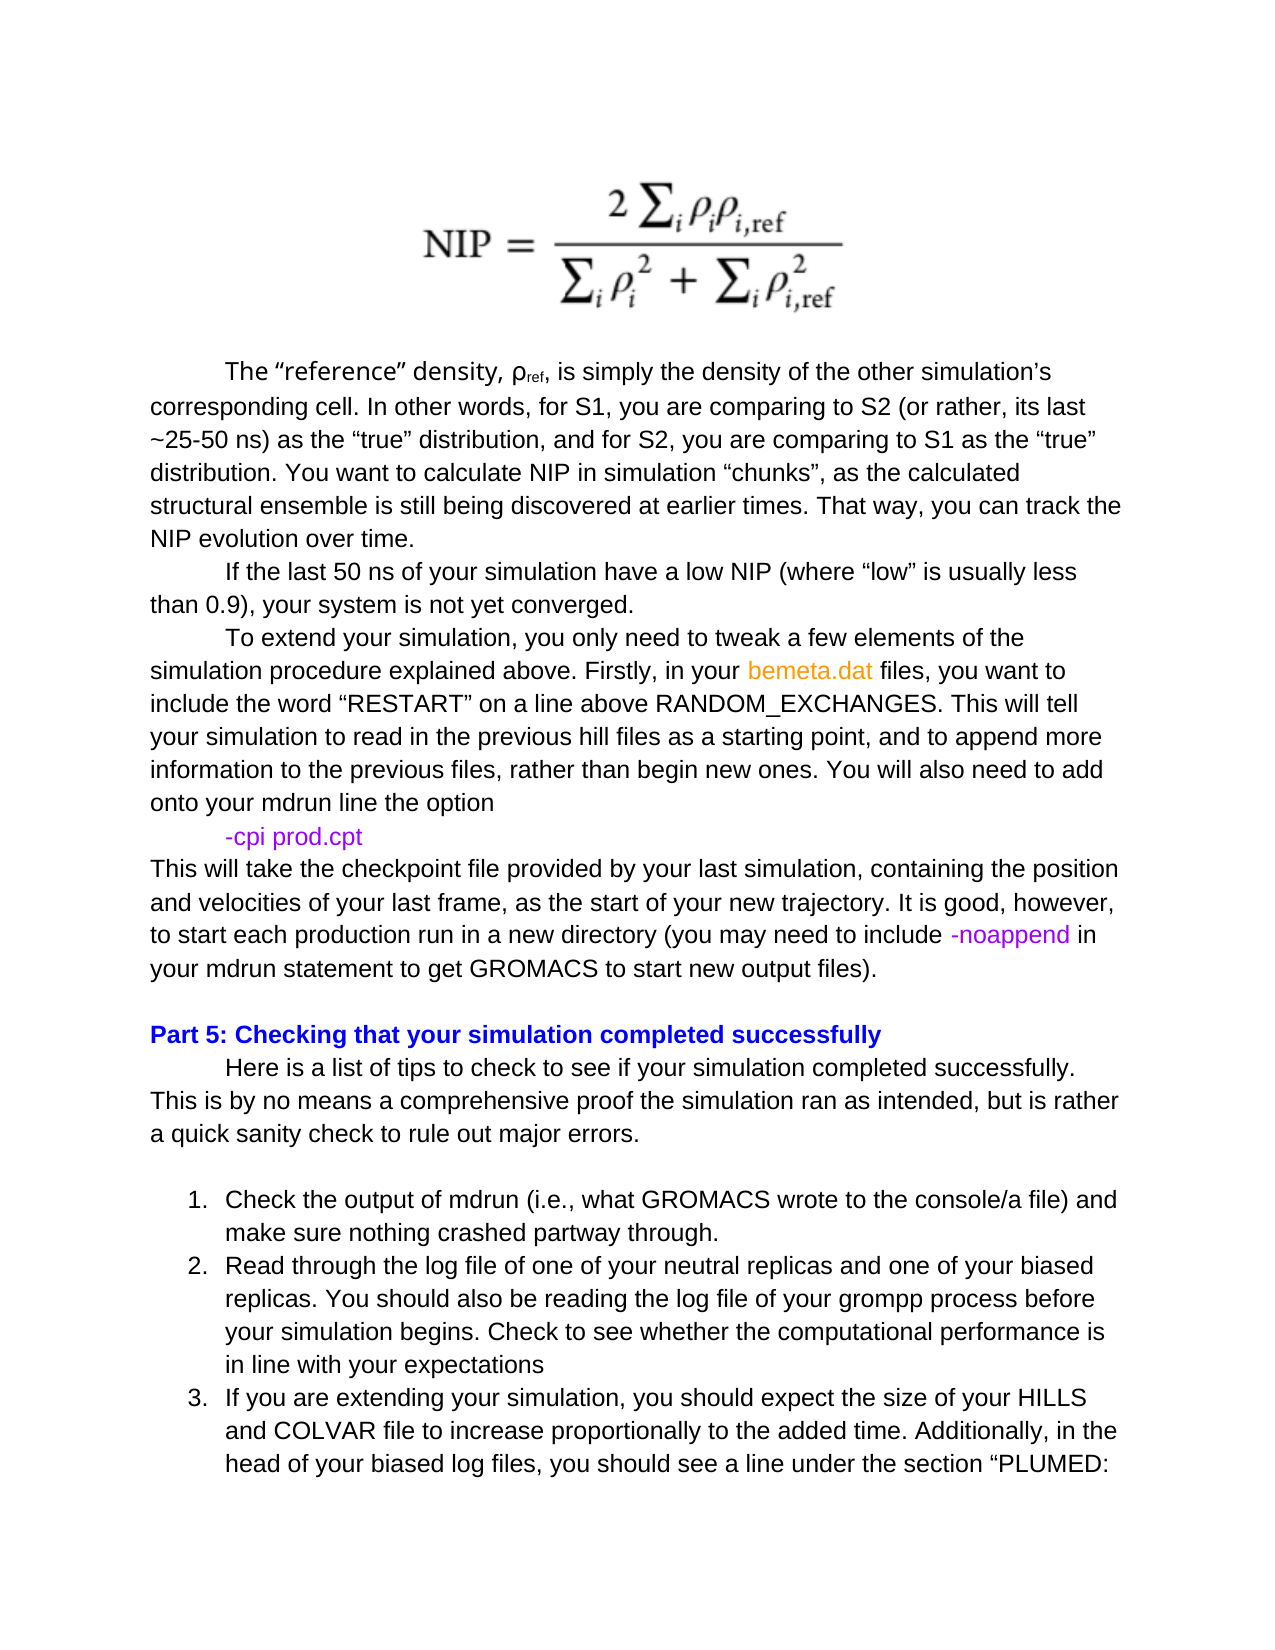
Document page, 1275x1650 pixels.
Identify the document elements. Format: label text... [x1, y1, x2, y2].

picture [387, 150, 888, 350]
text Here is a list of tips to check to see if your simulation completed successfully. This is by no means a comprehensive proof the simulation ran as intended, but is rather a quick sanity check to rule out major errors. [150, 1053, 1125, 1147]
list Read through the log file of one of your neutral replicas and one of your biased replicas. You should also be reading the log file of your grompp process before your simulation begins. Check to see whether the computational performance is in line with your expectations [187, 1251, 1125, 1378]
text If the last 50 ns of your simulation have a low NIP (where “low” is usually less than 0.9), your system is not yet converged. [150, 557, 1125, 619]
text This will take the checkpoint file provided by your last simulation, containing the position and velocities of your last frame, as the start of your new trajectory. It is good, however, to start each production run in a new directory (you may need to include -noappend in your mdrun statement to get GROMACS to start new output files). [150, 854, 1125, 982]
text Part 5: Checking that your simulation completed successfully [150, 1019, 1125, 1048]
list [187, 1383, 1125, 1478]
text The “reference” density, ⍴ref, is simply the density of the other simulation’s corresponding cell. In other words, for S1, you are comparing to S2 (or rather, its last ~25-50 ns) as the “true” distribution, and for S2, you are comparing to S1 as the “true” distribution. You want to calculate NIP in simulation “chunks”, as the calculated structural ensemble is still being discovered at earlier times. That way, you can track the NIP evolution over time. [150, 354, 1125, 553]
text To extend your simulation, you only need to tweak a few elements of the simulation procedure explained above. Firstly, in your bemeta.dat files, you want to include the word “RESTART” on a line above RANDOM_EXCHANGES. This will tell your simulation to read in the previous hill files as a starting point, and to append more information to the previous files, rather than begin new ones. You will also need to add onto your mdrun line the option [150, 623, 1125, 817]
text -cpi prod.cpt [150, 821, 1125, 850]
list Check the output of mdrun (i.e., what GROMACS wrote to the console/a file) and make sure nothing crashed partway through. [187, 1185, 1125, 1246]
